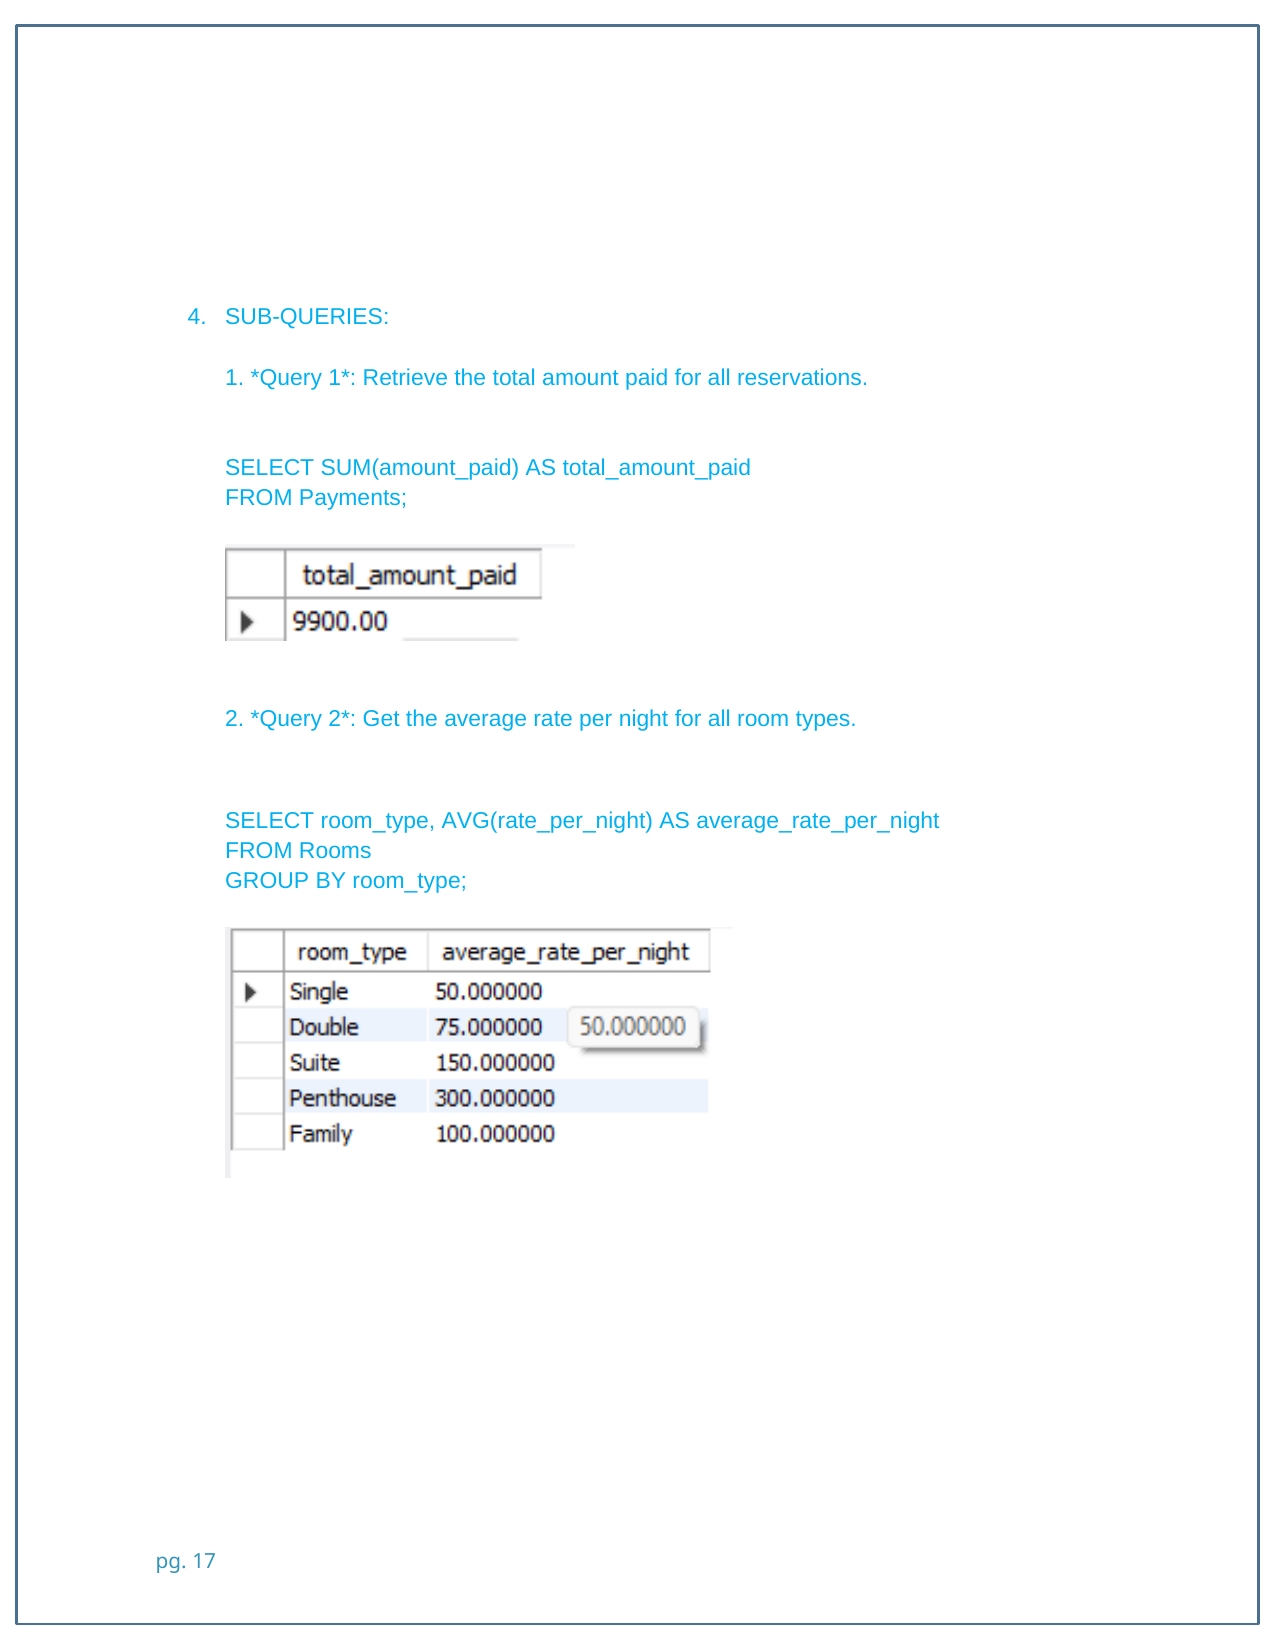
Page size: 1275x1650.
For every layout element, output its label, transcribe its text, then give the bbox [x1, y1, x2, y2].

list 1. *Query 1*: Retrieve the total amount paid for all reservations. [225, 363, 1125, 390]
list FROM Rooms [225, 837, 1125, 863]
list SELECT room_type, AVG(rate_per_night) AS average_rate_per_night [225, 807, 1125, 833]
list FROM Payments; [225, 484, 1125, 511]
list 2. *Query 2*: Get the average rate per night for all room types. [225, 705, 1125, 731]
picture [225, 927, 734, 1178]
list GROUP BY room_type; [225, 867, 1125, 893]
picture [225, 544, 576, 641]
list SUB-QUERIES: [187, 303, 1125, 329]
list SELECT SUM(amount_paid) AS total_amount_paid [225, 454, 1125, 481]
